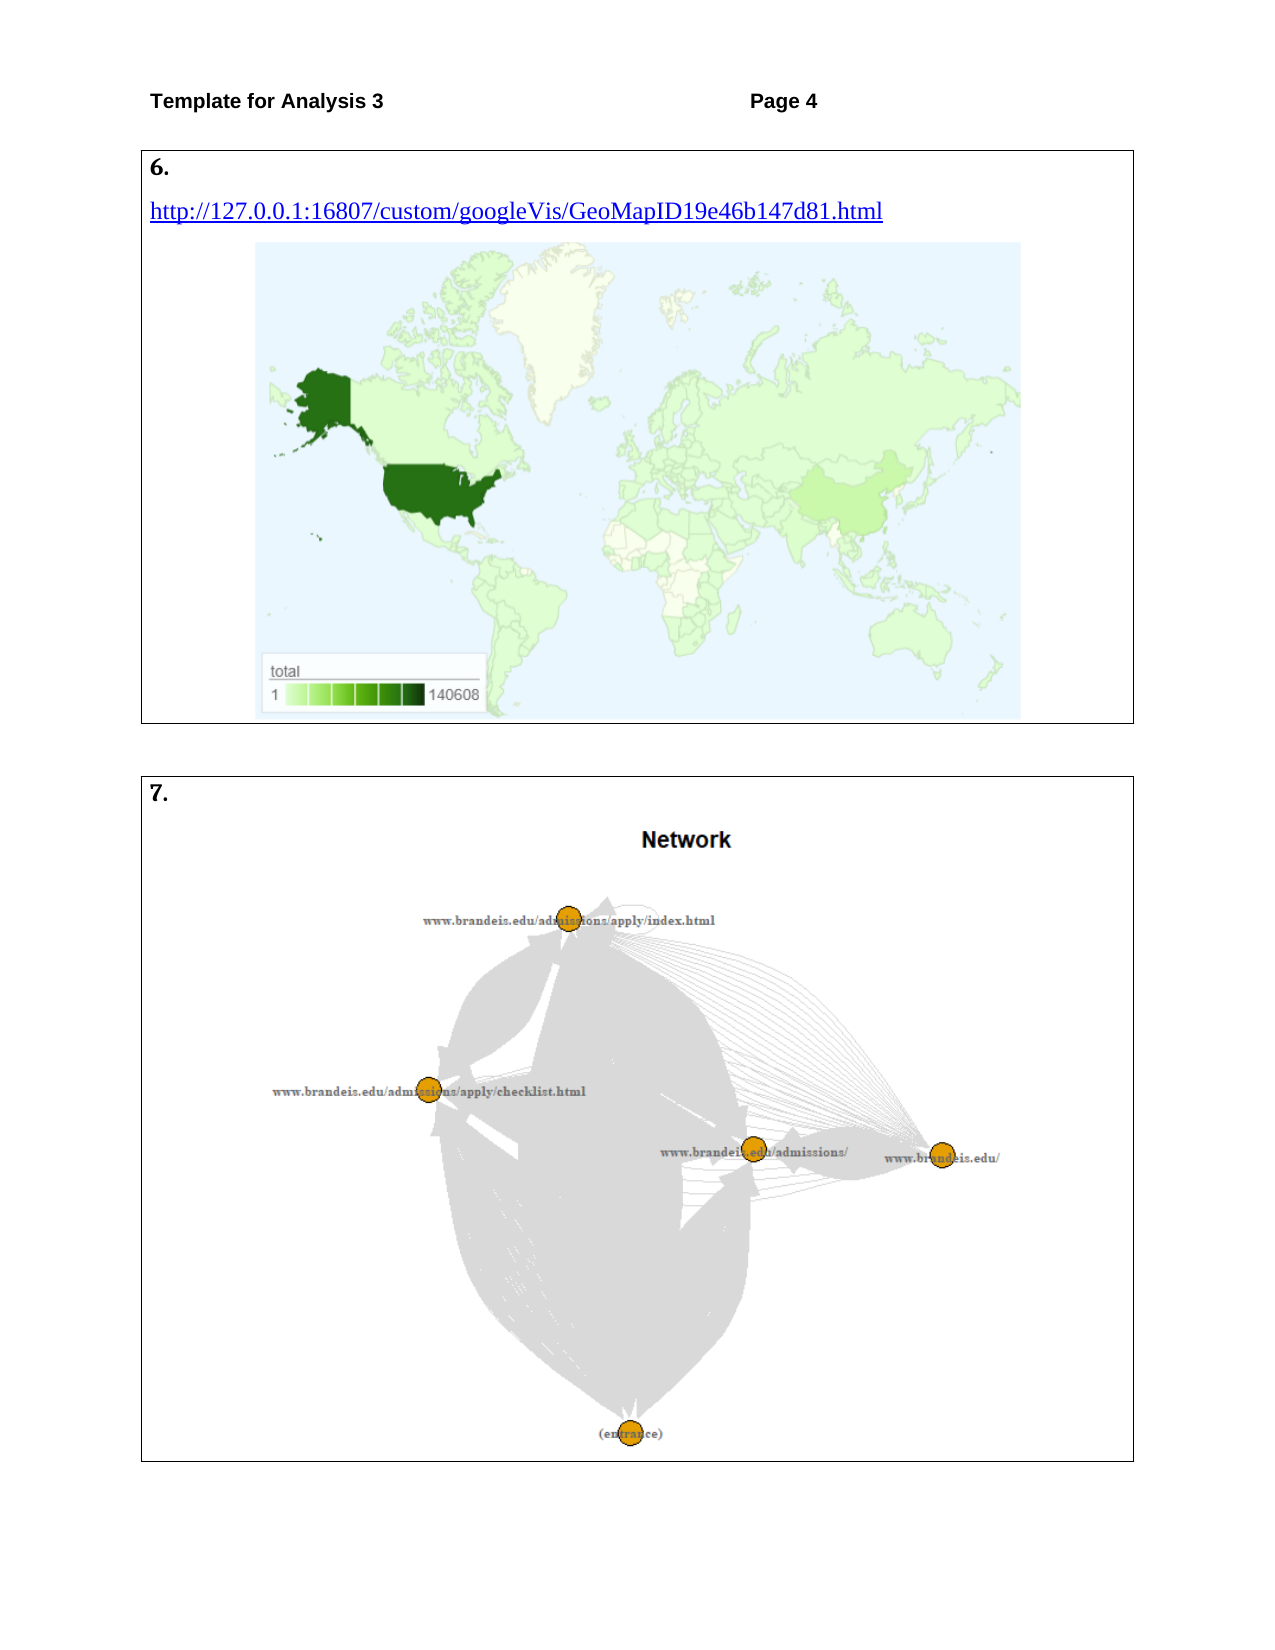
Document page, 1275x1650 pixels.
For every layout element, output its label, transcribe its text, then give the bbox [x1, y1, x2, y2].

text 7. [142, 777, 1133, 808]
text 6. [142, 151, 1133, 182]
picture [253, 822, 1022, 1460]
picture [252, 239, 1023, 721]
text http://127.0.0.1:16807/custom/googleVis/GeoMapID19e46b147d81.html [142, 193, 1133, 225]
